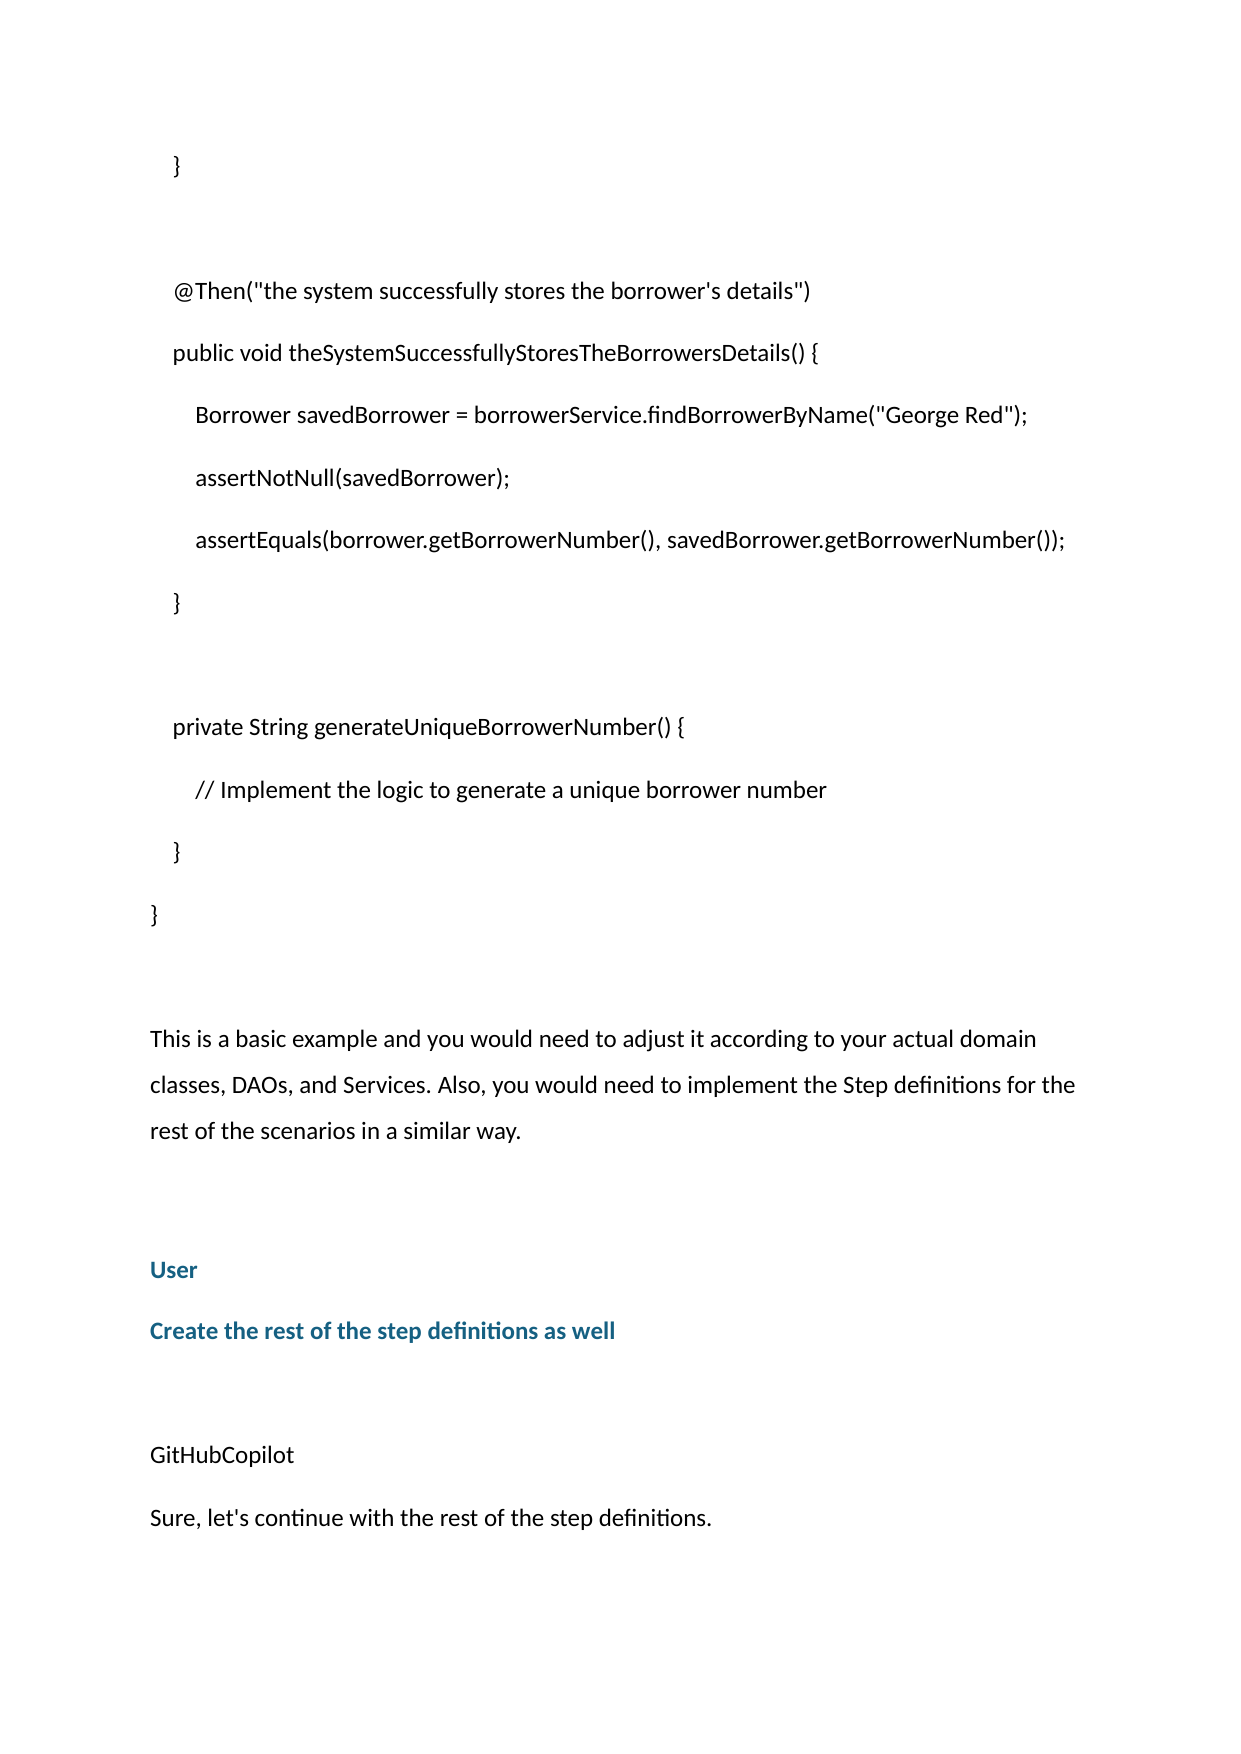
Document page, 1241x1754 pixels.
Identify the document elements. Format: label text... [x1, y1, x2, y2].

text GitHubCopilot [150, 1440, 1090, 1470]
text } [150, 150, 1090, 181]
text public void theSystemSuccessfullyStoresTheBorrowersDetails() { [150, 337, 1090, 368]
text Sure, let's continue with the rest of the step definitions. [150, 1502, 1090, 1533]
text This is a basic example and you would need to adjust it according to your actual domain classes, DAOs, and Services. Also, you would need to implement the Step definitions for the rest of the scenarios in a similar way. [150, 1023, 1090, 1146]
text } [150, 899, 1090, 929]
text // Implement the logic to generate a unique borrower number [150, 774, 1090, 804]
text Borrower savedBorrower = borrowerService.findBorrowerByName("George Red"); [150, 399, 1090, 430]
text assertEquals(borrower.getBorrowerNumber(), savedBorrower.getBorrowerNumber()); [150, 524, 1090, 555]
text User [150, 1254, 1090, 1284]
text } [150, 587, 1090, 617]
text assertNotNull(savedBorrower); [150, 462, 1090, 492]
text private String generateUniqueBorrowerNumber() { [150, 712, 1090, 742]
text @Then("the system successfully stores the borrower's details") [150, 275, 1090, 305]
text } [150, 836, 1090, 867]
text Create the rest of the step definitions as well [150, 1316, 1090, 1346]
